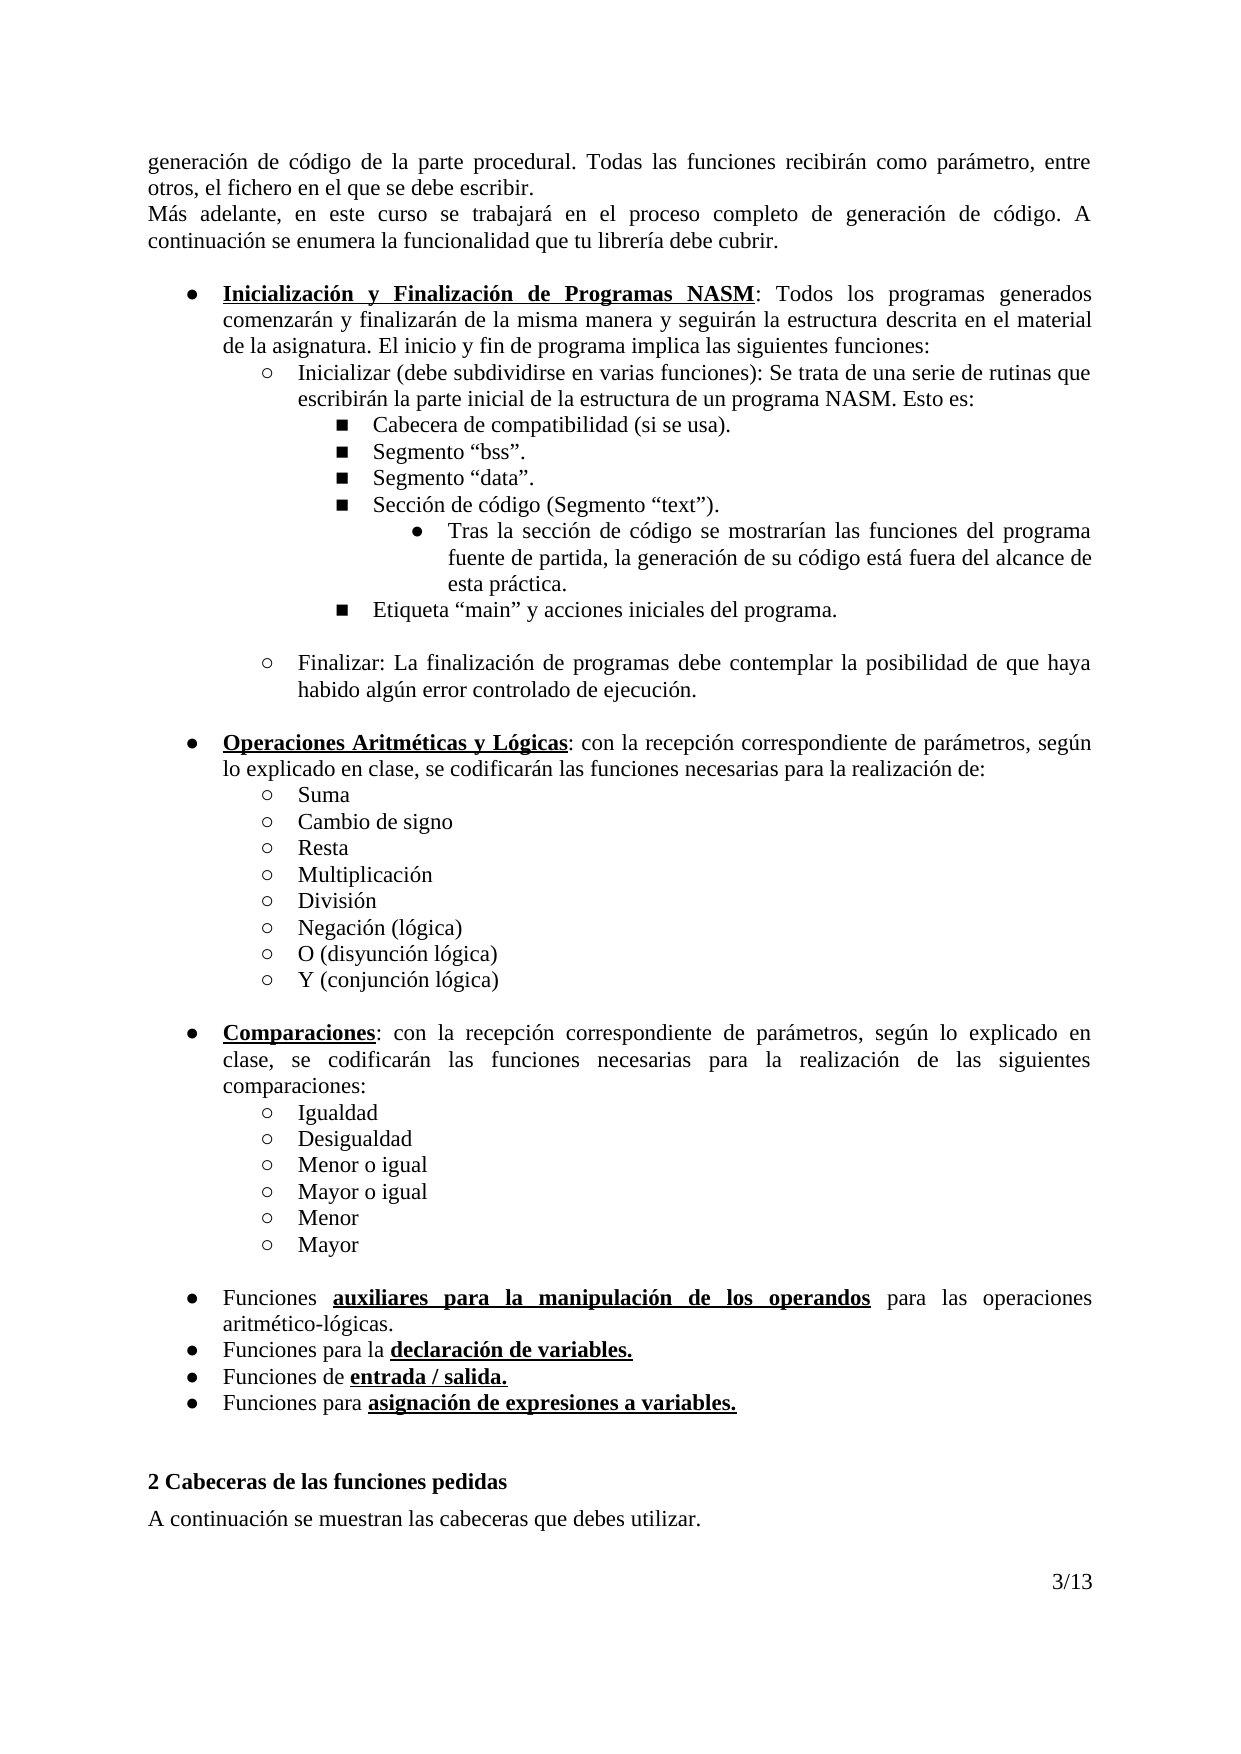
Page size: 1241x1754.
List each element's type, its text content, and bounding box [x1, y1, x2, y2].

list Inicialización y Finalización de Programas NASM: Todos los programas generados comenzarán y finalizarán de la misma manera y seguirán la estructura descrita en el material de la asignatura. El inicio y fin de programa implica las siguientes funciones: [185, 279, 1092, 359]
list Menor [260, 1204, 1092, 1231]
list Funciones para asignación de expresiones a variables. [185, 1389, 1092, 1416]
list Y (conjunción lógica) [260, 966, 1092, 993]
list Tras la sección de código se mostrarían las funciones del programa fuente de partida, la generación de su código está fuera del alcance de esta práctica. [410, 517, 1092, 596]
list Negación (lógica) [260, 913, 1092, 940]
list Comparaciones: con la recepción correspondiente de parámetros, según lo explicado en clase, se codificarán las funciones necesarias para la realización de las siguientes comparaciones: [185, 1019, 1092, 1098]
list Cabecera de compatibilidad (si se usa). [335, 411, 1092, 438]
list Cambio de signo [260, 808, 1092, 834]
list Mayor [260, 1231, 1092, 1257]
list Menor o igual [260, 1151, 1092, 1178]
list Funciones de entrada / salida. [185, 1363, 1092, 1389]
list Segmento “bss”. [335, 438, 1092, 464]
list Sección de código (Segmento “text”). [335, 491, 1092, 517]
list División [260, 887, 1092, 913]
text A continuación se muestran las cabeceras que debes utilizar. [148, 1505, 1092, 1532]
list Funciones auxiliares para la manipulación de los operandos para las operaciones aritmético-lógicas. [185, 1283, 1092, 1336]
text 2 Cabeceras de las funciones pedidas [148, 1468, 1092, 1495]
list Finalizar: La finalización de programas debe contemplar la posibilidad de que haya habido algún error controlado de ejecución. [260, 649, 1092, 702]
list Inicializar (debe subdividirse en varias funciones): Se trata de una serie de rutinas que escribirán la parte inicial de la estructura de un programa NASM. Esto es: [260, 359, 1092, 411]
list Segmento “data”. [335, 464, 1092, 491]
list Igualdad [260, 1098, 1092, 1125]
list Suma [260, 781, 1092, 808]
list Mayor o igual [260, 1178, 1092, 1204]
list Etiqueta “main” y acciones iniciales del programa. [335, 596, 1092, 623]
list Multiplicación [260, 861, 1092, 887]
list O (disyunción lógica) [260, 940, 1092, 966]
list Funciones para la declaración de variables. [185, 1336, 1092, 1363]
list Operaciones Aritméticas y Lógicas: con la recepción correspondiente de parámetros, según lo explicado en clase, se codificarán las funciones necesarias para la realización de: [185, 728, 1092, 781]
list Resta [260, 834, 1092, 861]
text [148, 148, 1092, 200]
list Desigualdad [260, 1125, 1092, 1151]
text Más adelante, en este curso se trabajará en el proceso completo de generación de código. A continuación se enumera la funcionalidad que tu librería debe cubrir. [148, 200, 1092, 253]
